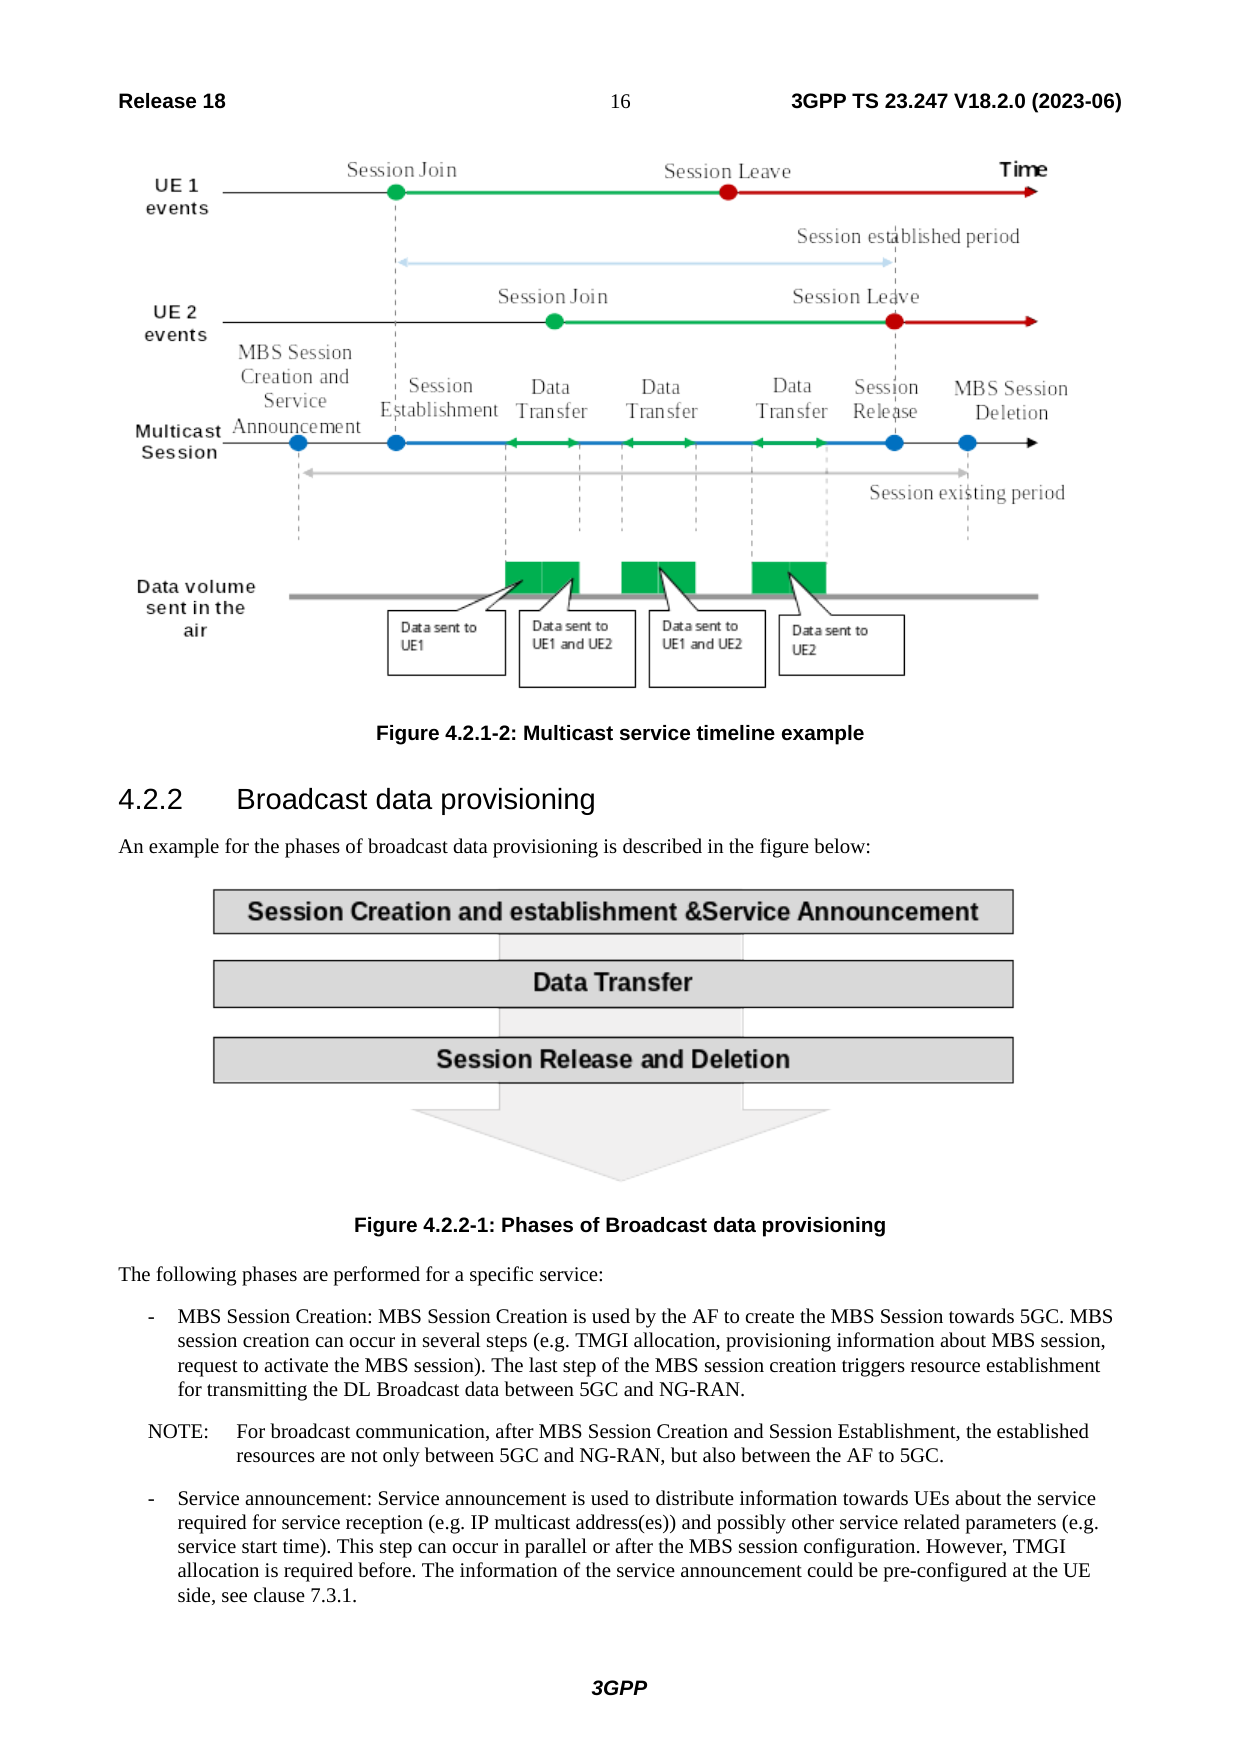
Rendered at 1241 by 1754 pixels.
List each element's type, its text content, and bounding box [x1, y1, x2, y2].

text The following phases are performed for a specific service: [118, 1262, 1122, 1286]
text Figure 4.2.1-2: Multicast service timeline example [118, 721, 1122, 744]
text NOTE: For broadcast communication, after MBS Session Creation and Session Establishment, the established resources are not only between 5GC and NG-RAN, but also between the AF to 5GC. [148, 1419, 1122, 1467]
subtitle 4.2.2 Broadcast data provisioning [118, 782, 1122, 816]
text An example for the phases of broadcast data provisioning is described in the figure below: [118, 834, 1122, 858]
text - Service announcement: Service announcement is used to distribute information towards UEs about the service required for service reception (e.g. IP multicast address(es)) and possibly other service related parameters (e.g. service start time). This step can occur in parallel or after the MBS session configuration. However, TMGI allocation is required before. The information of the service announcement could be pre-configured at the UE side, see clause 7.3.1. [148, 1486, 1122, 1607]
text - MBS Session Creation: MBS Session Creation is used by the AF to create the MBS Session towards 5GC. MBS session creation can occur in several steps (e.g. TMGI allocation, provisioning information about MBS session, request to activate the MBS session). The last step of the MBS session creation triggers resource establishment for transmitting the DL Broadcast data between 5GC and NG-RAN. [148, 1304, 1122, 1401]
text Figure 4.2.2-1: Phases of Broadcast data provisioning [118, 1213, 1122, 1237]
